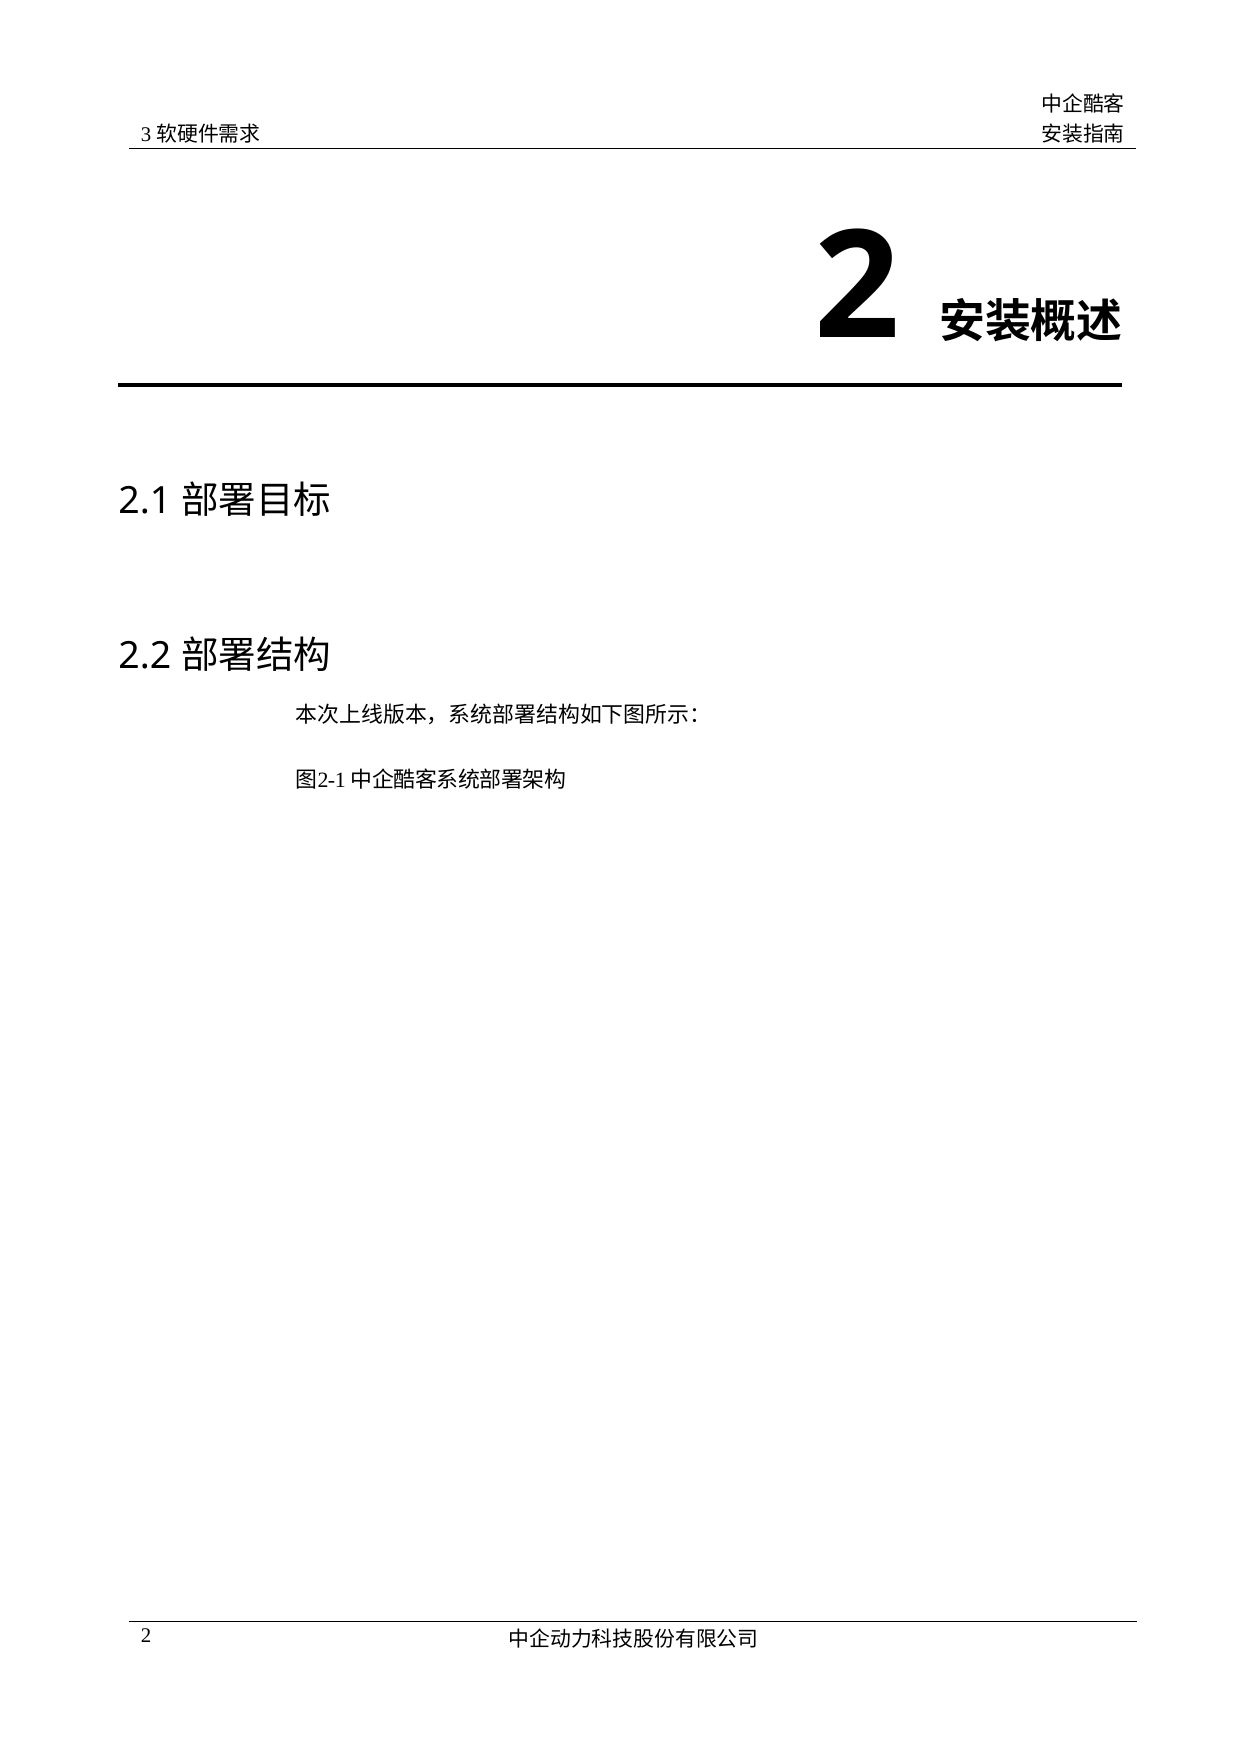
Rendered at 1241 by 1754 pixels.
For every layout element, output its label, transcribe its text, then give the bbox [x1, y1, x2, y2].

text 本次上线版本，系统部署结构如下图所示： [295, 697, 1122, 728]
subtitle 安装概述 [118, 177, 1122, 383]
subtitle 部署目标 [118, 470, 1122, 524]
text 中企酷客系统部署架构 [295, 762, 1122, 793]
subtitle 部署结构 [118, 629, 1122, 680]
